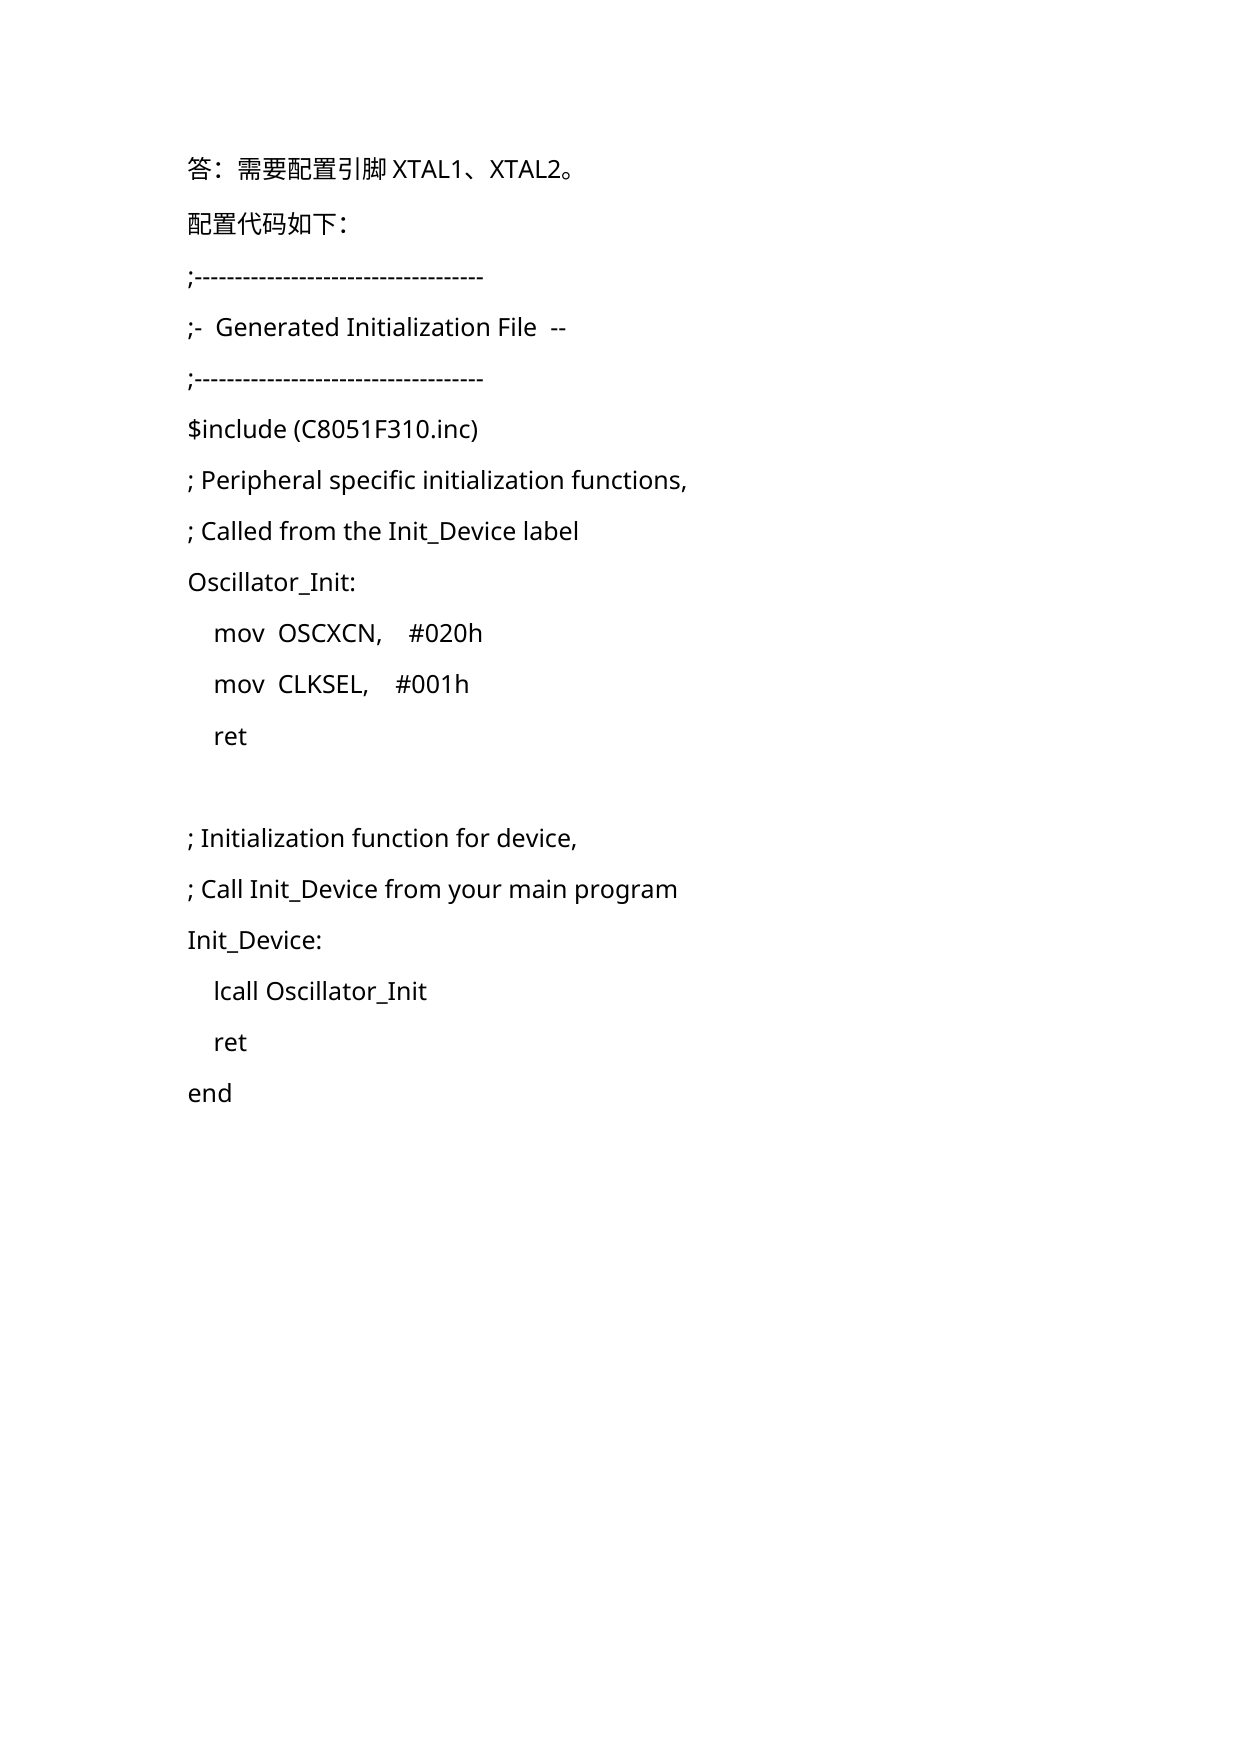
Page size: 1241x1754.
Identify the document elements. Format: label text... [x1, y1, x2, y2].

text ; Peripheral specific initialization functions, [187, 463, 1053, 497]
text Init_Device: [187, 922, 1053, 956]
text ;------------------------------------ [187, 361, 1053, 395]
text 配置代码如下： [187, 204, 1053, 241]
text ; Called from the Init_Device label [187, 514, 1053, 548]
text ; Call Init_Device from your main program [187, 871, 1053, 905]
text ret [187, 718, 1053, 752]
text ; Initialization function for device, [187, 820, 1053, 854]
text $include (C8051F310.inc) [187, 412, 1053, 446]
text Oscillator_Init: [187, 565, 1053, 599]
text lcall Oscillator_Init [187, 973, 1053, 1007]
text ;- Generated Initialization File -- [187, 310, 1053, 344]
text ret [187, 1024, 1053, 1058]
text mov OSCXCN, #020h [187, 616, 1053, 650]
text 答：需要配置引脚XTAL1、XTAL2。 [187, 150, 1053, 186]
text mov CLKSEL, #001h [187, 667, 1053, 701]
text end [187, 1075, 1053, 1109]
text ;------------------------------------ [187, 259, 1053, 293]
